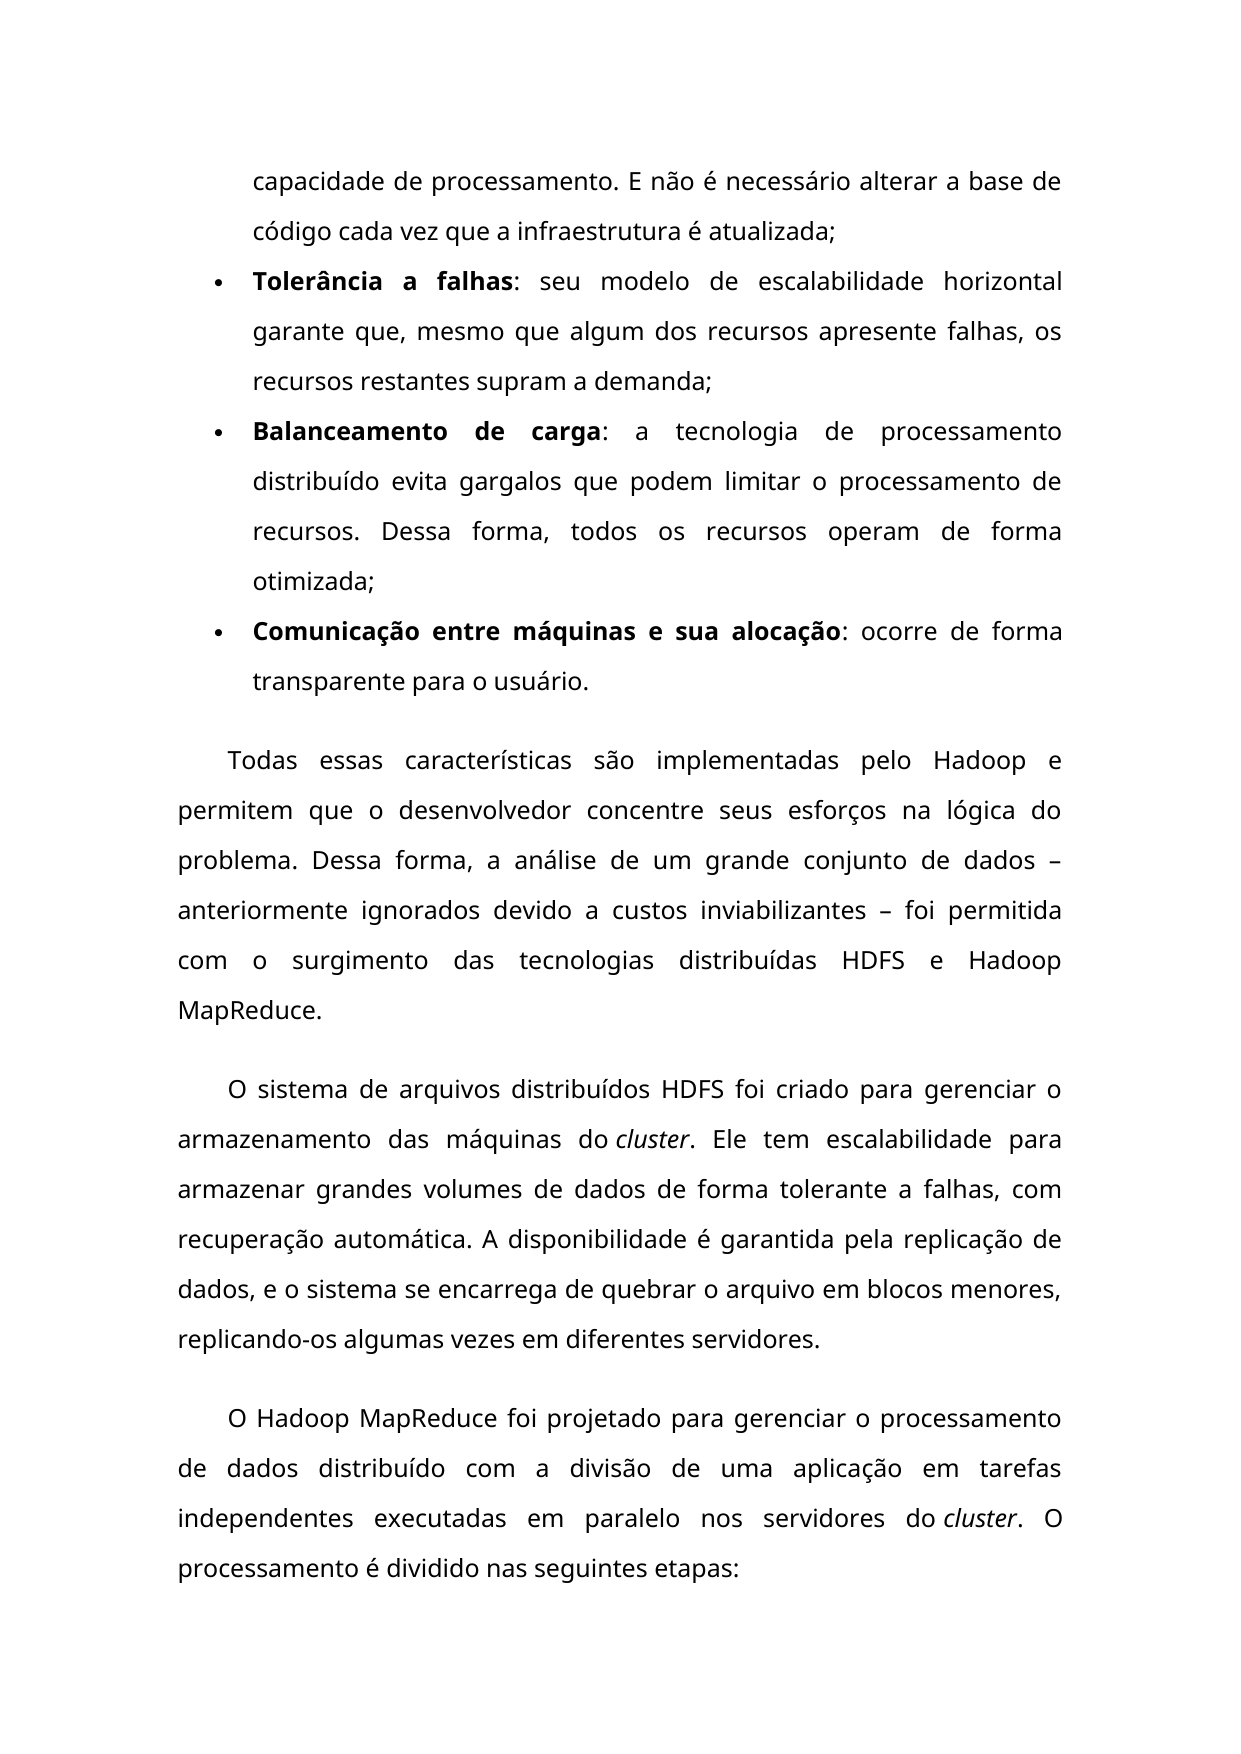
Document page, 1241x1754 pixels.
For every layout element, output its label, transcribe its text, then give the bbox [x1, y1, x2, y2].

text Todas essas características são implementadas pelo Hadoop e permitem que o desenvolvedor concentre seus esforços na lógica do problema. Dessa forma, a análise de um grande conjunto de dados – anteriormente ignorados devido a custos inviabilizantes – foi permitida com o surgimento das tecnologias distribuídas HDFS e Hadoop MapReduce. [177, 727, 1063, 1027]
text O sistema de arquivos distribuídos HDFS foi criado para gerenciar o armazenamento das máquinas do cluster. Ele tem escalabilidade para armazenar grandes volumes de dados de forma tolerante a falhas, com recuperação automática. A disponibilidade é garantida pela replicação de dados, e o sistema se encarrega de quebrar o arquivo em blocos menores, replicando-os algumas vezes em diferentes servidores. [177, 1056, 1063, 1356]
list Tolerância a falhas: seu modelo de escalabilidade horizontal garante que, mesmo que algum dos recursos apresente falhas, os recursos restantes supram a demanda; [215, 248, 1063, 398]
list Balanceamento de carga: a tecnologia de processamento distribuído evita gargalos que podem limitar o processamento de recursos. Dessa forma, todos os recursos operam de forma otimizada; [215, 398, 1063, 598]
list Comunicação entre máquinas e sua alocação: ocorre de forma transparente para o usuário. [215, 598, 1063, 698]
text O Hadoop MapReduce foi projetado para gerenciar o processamento de dados distribuído com a divisão de uma aplicação em tarefas independentes executadas em paralelo nos servidores do cluster. O processamento é dividido nas seguintes etapas: [177, 1385, 1063, 1585]
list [215, 148, 1063, 248]
